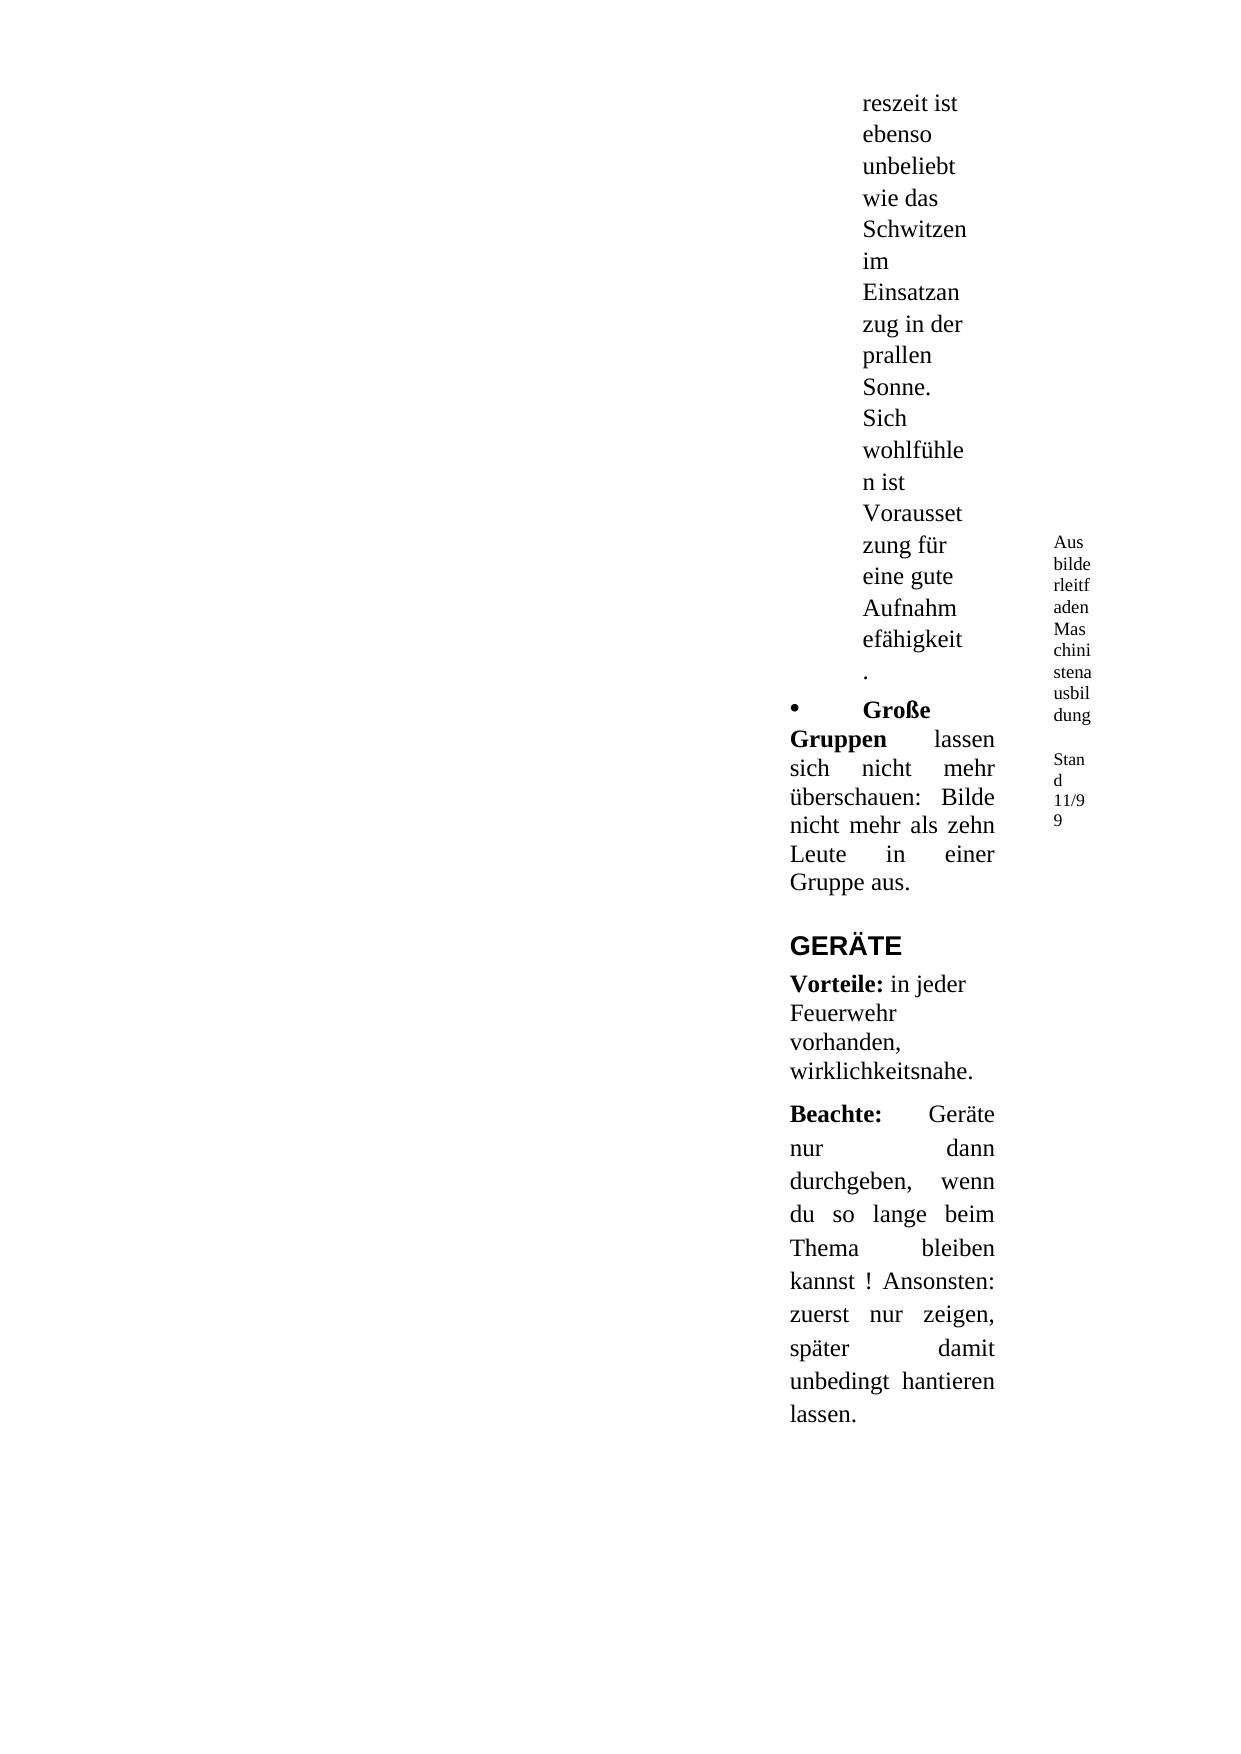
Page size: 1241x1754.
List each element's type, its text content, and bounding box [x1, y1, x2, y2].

text Beachte: Geräte nur dann durchgeben, wenn du so lange beim Thema bleiben kannst ! Ansonsten: zuerst nur zeigen, später damit unbedingt hantieren lassen. [789, 1099, 995, 1428]
text Ausbilderleitfaden Maschinistenausbildung Stand 11/99 [1053, 531, 1092, 831]
text GERÄTE [789, 930, 995, 961]
list Große Gruppen lassen sich nicht mehr überschauen: Bilde nicht mehr als zehn Leute in einer Gruppe aus. [789, 695, 995, 896]
text Vorteile: in jeder Feuerwehr vorhanden, wirklichkeitsnahe. [789, 969, 995, 1084]
